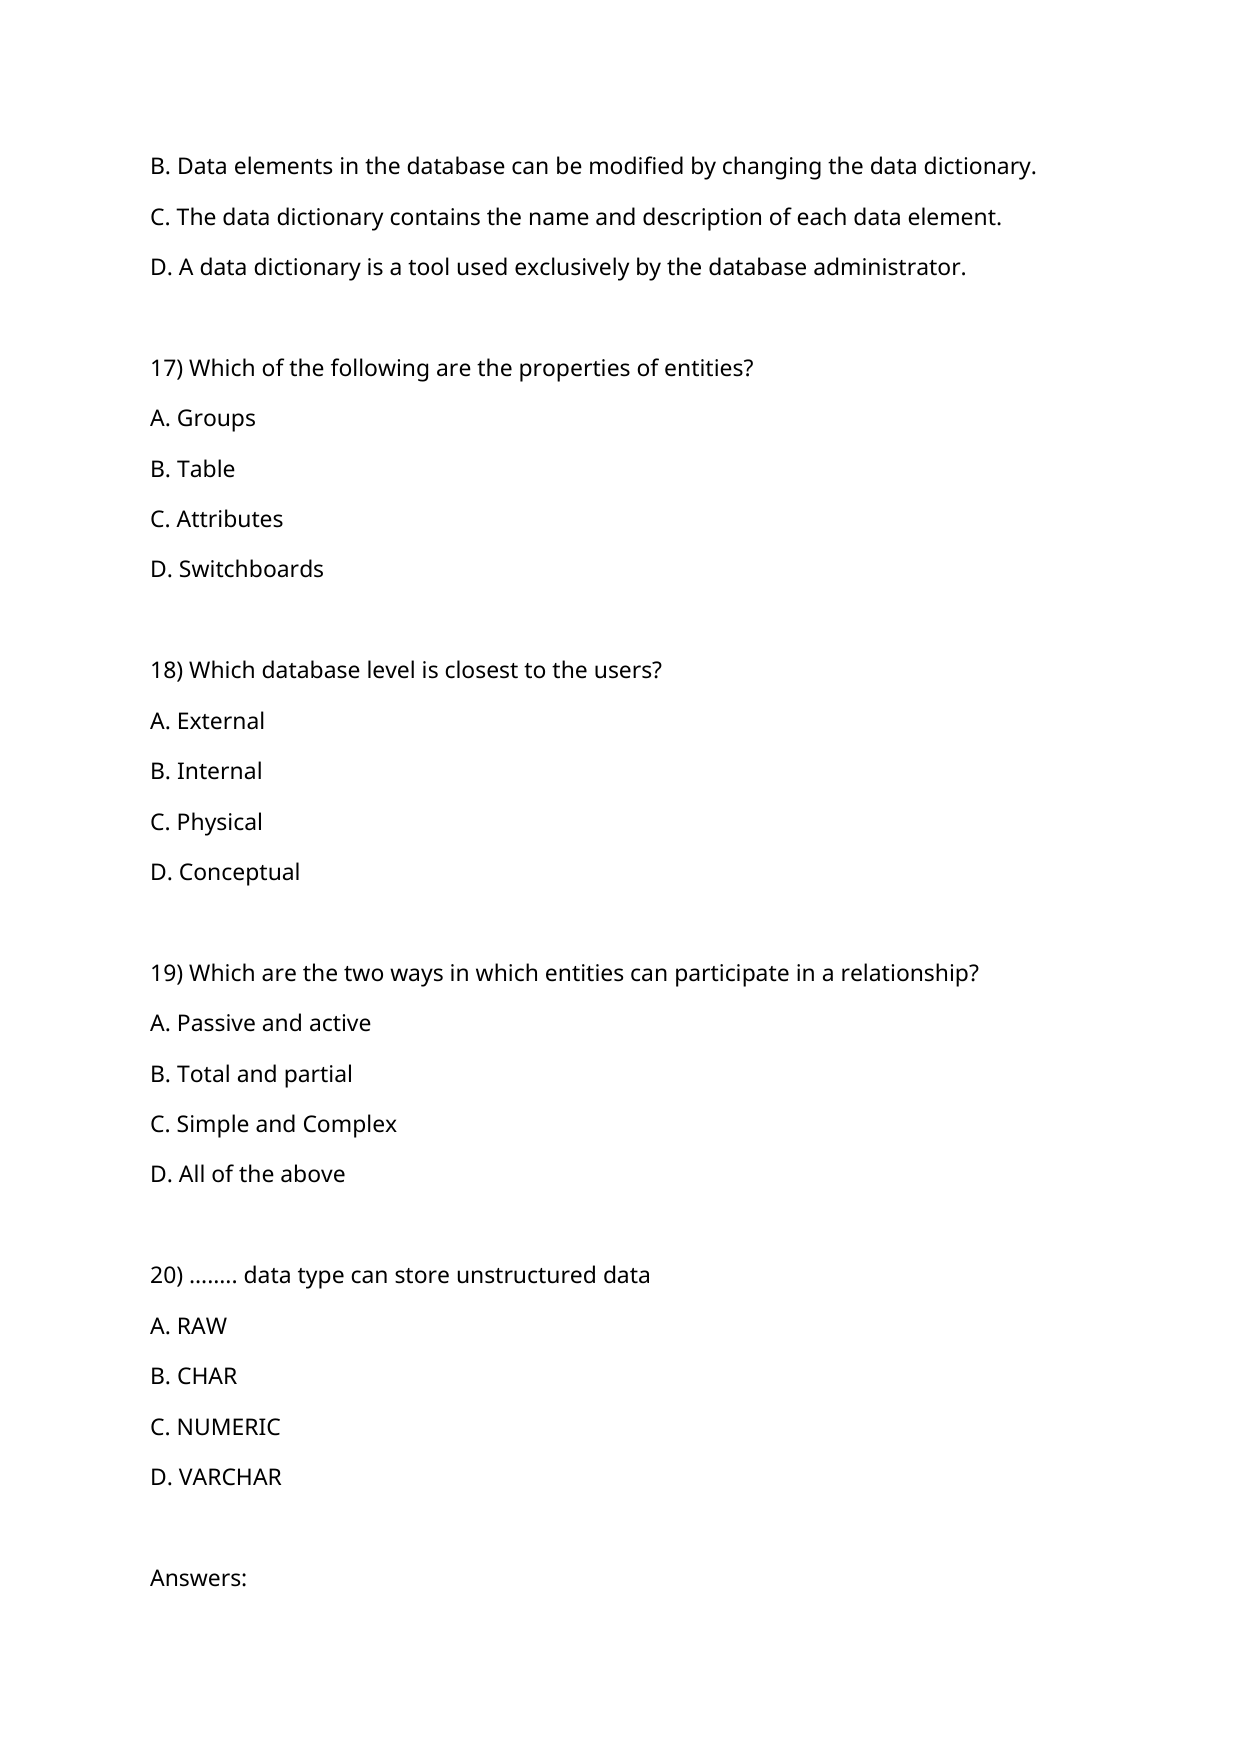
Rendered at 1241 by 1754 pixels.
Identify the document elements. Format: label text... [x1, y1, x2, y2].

text A. Passive and active [150, 1007, 1090, 1038]
text C. Simple and Complex [150, 1108, 1090, 1139]
text C. The data dictionary contains the name and description of each data element. [150, 200, 1090, 232]
text B. Table [150, 452, 1090, 484]
text D. A data dictionary is a tool used exclusively by the database administrator. [150, 251, 1090, 282]
text B. Data elements in the database can be modified by changing the data dictionary. [150, 150, 1090, 181]
text Answers: [150, 1562, 1090, 1593]
text 19) Which are the two ways in which entities can participate in a relationship? [150, 957, 1090, 988]
text A. External [150, 704, 1090, 736]
text D. VARCHAR [150, 1461, 1090, 1492]
text A. Groups [150, 402, 1090, 433]
text D. Conceptual [150, 856, 1090, 887]
text B. CHAR [150, 1360, 1090, 1391]
text 17) Which of the following are the properties of entities? [150, 352, 1090, 383]
text C. NUMERIC [150, 1410, 1090, 1442]
text C. Physical [150, 805, 1090, 837]
text 20) …….. data type can store unstructured data [150, 1259, 1090, 1290]
text A. RAW [150, 1309, 1090, 1341]
text B. Total and partial [150, 1057, 1090, 1089]
text D. All of the above [150, 1158, 1090, 1189]
text 18) Which database level is closest to the users? [150, 654, 1090, 685]
text C. Attributes [150, 503, 1090, 534]
text B. Internal [150, 755, 1090, 786]
text D. Switchboards [150, 553, 1090, 584]
